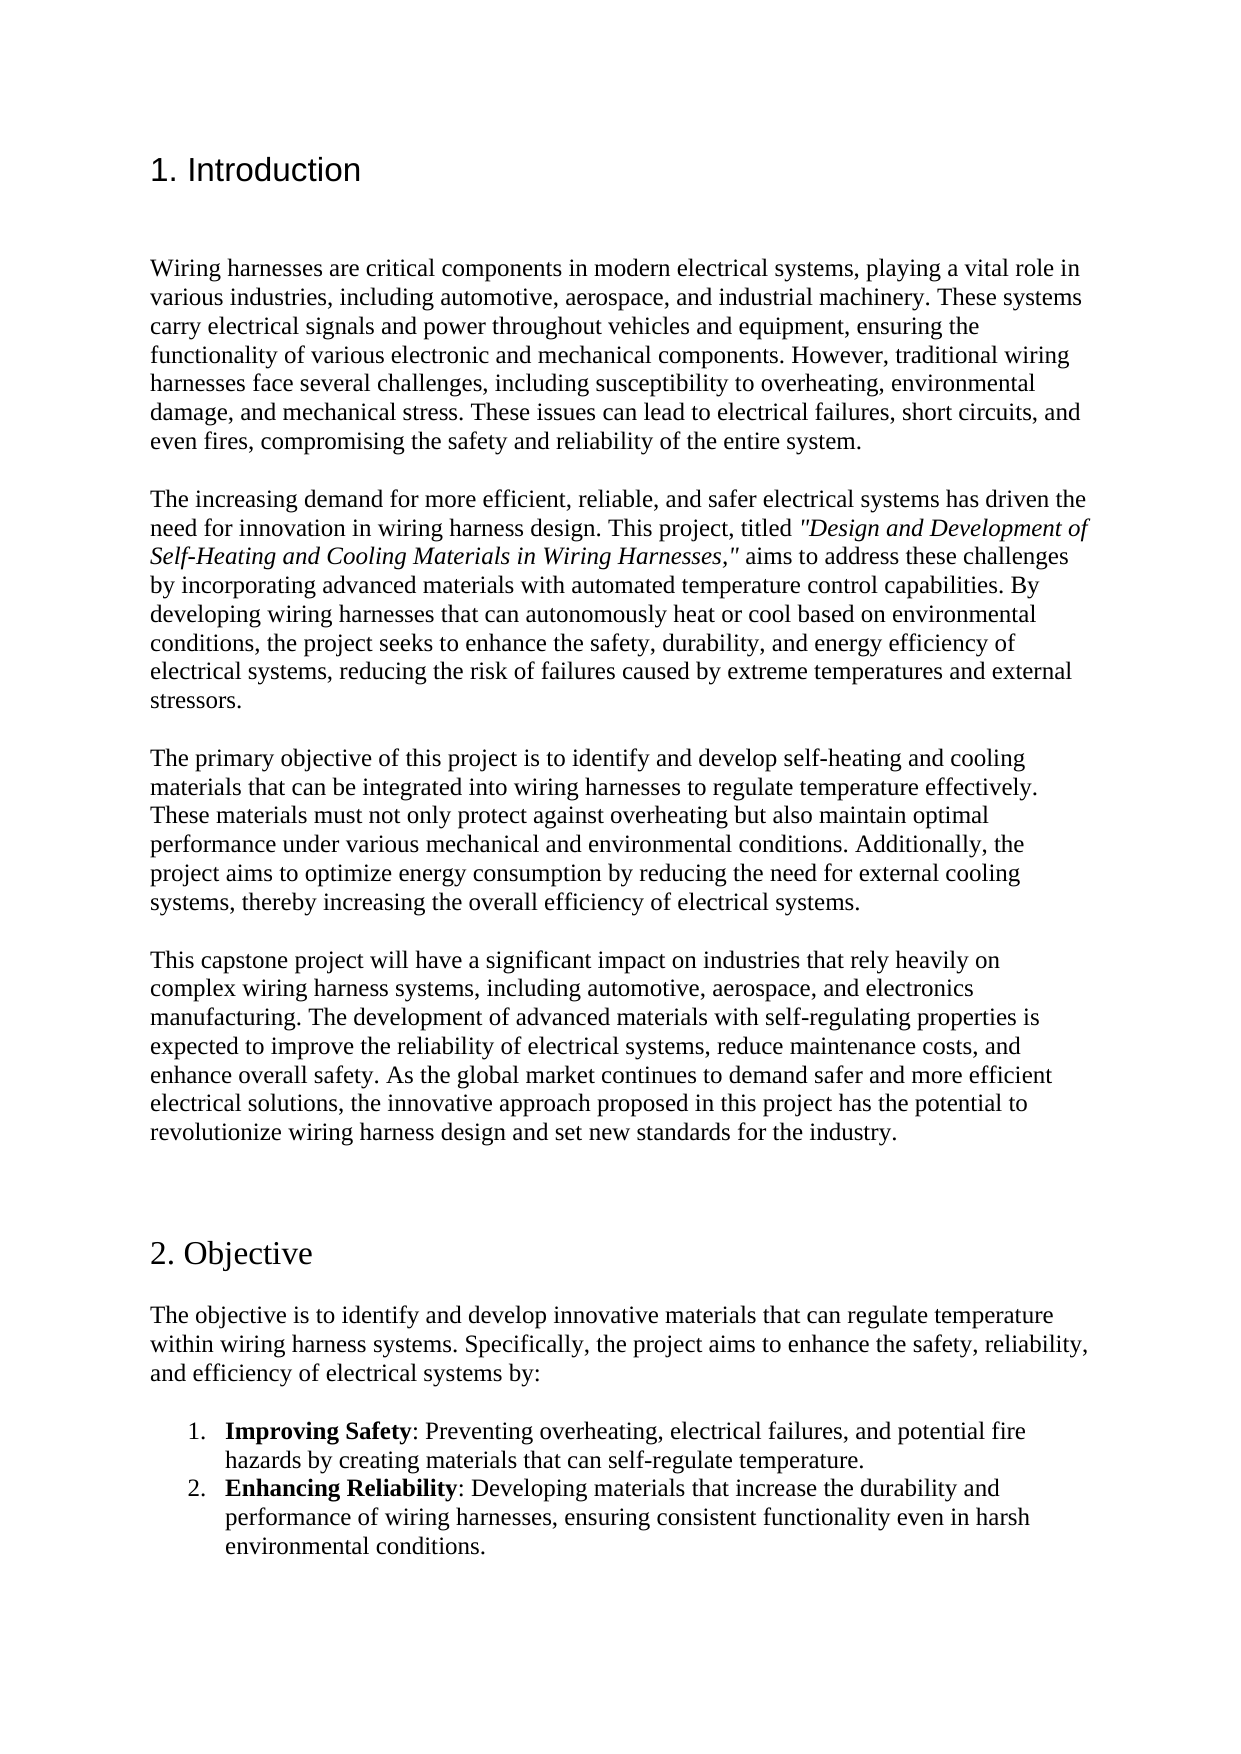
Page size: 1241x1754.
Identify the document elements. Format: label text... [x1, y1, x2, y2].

text The primary objective of this project is to identify and develop self-heating and cooling materials that can be integrated into wiring harnesses to regulate temperature effectively. These materials must not only protect against overheating but also maintain optimal performance under various mechanical and environmental conditions. Additionally, the project aims to optimize energy consumption by reducing the need for external cooling systems, thereby increasing the overall efficiency of electrical systems. [150, 743, 1090, 916]
list Enhancing Reliability: Developing materials that increase the durability and performance of wiring harnesses, ensuring consistent functionality even in harsh environmental conditions. [187, 1503, 1090, 1589]
text The increasing demand for more efficient, reliable, and safer electrical systems has driven the need for innovation in wiring harness design. This project, titled "Design and Development of Self-Heating and Cooling Materials in Wiring Harnesses," aims to address these challenges by incorporating advanced materials with automated temperature control capabilities. By developing wiring harnesses that can autonomously heat or cool based on environmental conditions, the project seeks to enhance the safety, durability, and energy efficiency of electrical systems, reducing the risk of failures caused by extreme temperatures and external stressors. [150, 484, 1090, 714]
list Improving Safety: Preventing overheating, electrical failures, and potential fire hazards by creating materials that can self-regulate temperature. [187, 1416, 1090, 1473]
text 2. Objective [150, 1233, 1090, 1271]
text The objective is to identify and develop innovative materials that can regulate temperature within wiring harness systems. Specifically, the project aims to enhance the safety, reliability, and efficiency of electrical systems by: [150, 1301, 1090, 1387]
text This capstone project will have a significant impact on industries that rely heavily on complex wiring harness systems, including automotive, aerospace, and electronics manufacturing. The development of advanced materials with self-regulating properties is expected to improve the reliability of electrical systems, reduce maintenance costs, and enhance overall safety. As the global market continues to demand safer and more efficient electrical solutions, the innovative approach proposed in this project has the potential to revolutionize wiring harness design and set new standards for the industry. [150, 945, 1090, 1146]
text Wiring harnesses are critical components in modern electrical systems, playing a vital role in various industries, including automotive, aerospace, and industrial machinery. These systems carry electrical signals and power throughout vehicles and equipment, ensuring the functionality of various electronic and mechanical components. However, traditional wiring harnesses face several challenges, including susceptibility to overheating, environmental damage, and mechanical stress. These issues can lead to electrical failures, short circuits, and even fires, compromising the safety and reliability of the entire system. [150, 253, 1090, 455]
text 1. Introduction [150, 150, 1090, 188]
